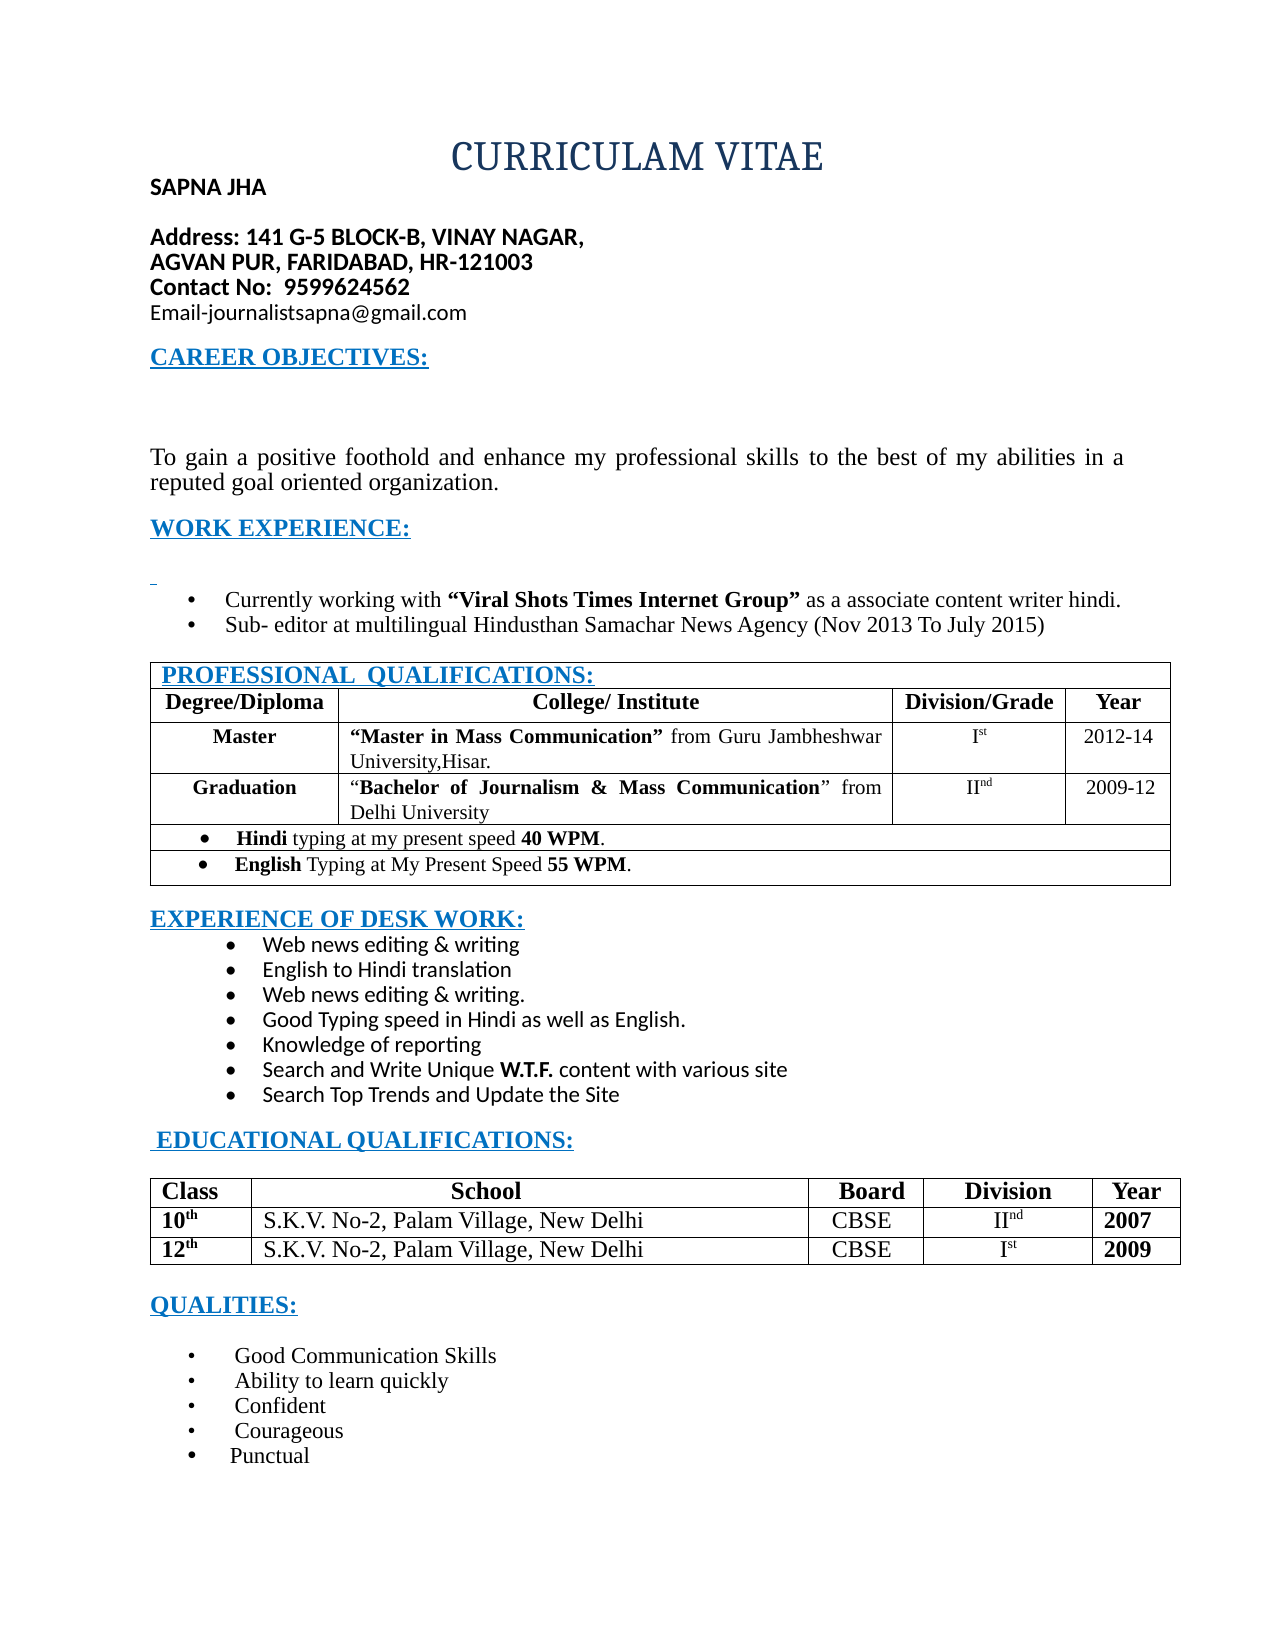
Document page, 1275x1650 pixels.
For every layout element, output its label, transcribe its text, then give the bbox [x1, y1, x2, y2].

list Search and Write Unique W.T.F. content with various site [225, 1057, 1125, 1082]
text CURRICULAM VITAE [150, 150, 1125, 175]
table_cell 12th [151, 1238, 251, 1264]
list Web news editing & writing [225, 932, 1125, 957]
text QUALITIES: [150, 1293, 1125, 1318]
table_cell 10th [151, 1208, 251, 1237]
table_cell Ist [924, 1238, 1092, 1264]
table_cell Degree/Diploma [151, 689, 338, 722]
table_cell Master [151, 723, 338, 773]
text Email-journalistsapna@gmail.com [150, 300, 1125, 325]
table_cell Graduation [151, 774, 338, 824]
list Search Top Trends and Update the Site [225, 1082, 1125, 1107]
table_cell S.K.V. No-2, Palam Village, New Delhi [252, 1208, 808, 1237]
table_cell Year [1066, 689, 1170, 722]
list Punctual [187, 1443, 1125, 1468]
list Good Communication Skills [187, 1343, 1125, 1368]
table_cell “Bachelor of Journalism & Mass Communication” from Delhi University [339, 774, 892, 824]
text AGVAN PUR, FARIDABAD, HR-121003 [150, 250, 1125, 275]
list English to Hindi translation [225, 957, 1125, 982]
table_cell English Typing at My Present Speed 55 WPM. [151, 851, 1170, 885]
table_cell Hindi typing at my present speed 40 WPM. [151, 825, 1170, 850]
list Web news editing & writing. [225, 982, 1125, 1007]
text EDUCATIONAL QUALIFICATIONS: [150, 1128, 1125, 1153]
table_header PROFESSIONAL QUALIFICATIONS: [151, 663, 1170, 688]
table_cell 2012-14 [1066, 723, 1170, 773]
table_header Year [1093, 1179, 1180, 1207]
table_cell Division/Grade [893, 689, 1065, 722]
table_header Class [151, 1179, 251, 1207]
list Good Typing speed in Hindi as well as English. [225, 1007, 1125, 1032]
text To gain a positive foothold and enhance my professional skills to the best of my abilities in a reputed goal oriented organization. [150, 445, 1125, 495]
table_cell CBSE [809, 1238, 923, 1264]
table_header School [252, 1179, 808, 1207]
table_cell 2009-12 [1066, 774, 1170, 824]
table_header Division [924, 1179, 1092, 1207]
table_cell “Master in Mass Communication” from Guru Jambheshwar University,Hisar. [339, 723, 892, 773]
list Knowledge of reporting [225, 1032, 1125, 1057]
table_cell IInd [893, 774, 1065, 824]
table_cell S.K.V. No-2, Palam Village, New Delhi [252, 1238, 808, 1264]
table_cell IInd [924, 1208, 1092, 1237]
list Sub- editor at multilingual Hindusthan Samachar News Agency (Nov 2013 To July 2015) [187, 612, 1125, 637]
list Courageous [187, 1418, 1125, 1443]
text CAREER OBJECTIVES: [150, 346, 1125, 371]
text Contact No: 9599624562 [150, 275, 1125, 300]
list Ability to learn quickly [187, 1368, 1125, 1393]
list Currently working with “Viral Shots Times Internet Group” as a associate content writer hindi. [187, 587, 1125, 612]
text SAPNA JHA [150, 175, 1125, 200]
table_cell College/ Institute [339, 689, 892, 722]
table_cell CBSE [809, 1208, 923, 1237]
table_cell 2007 [1093, 1208, 1180, 1237]
list Confident [187, 1393, 1125, 1418]
table_header Board [809, 1179, 923, 1207]
table_cell Ist [893, 723, 1065, 773]
text WORK EXPERIENCE: [150, 516, 1125, 541]
text EXPERIENCE OF DESK WORK: [150, 907, 1125, 932]
text Address: 141 G-5 BLOCK-B, VINAY NAGAR, [150, 225, 1125, 250]
table_cell 2009 [1093, 1238, 1180, 1264]
